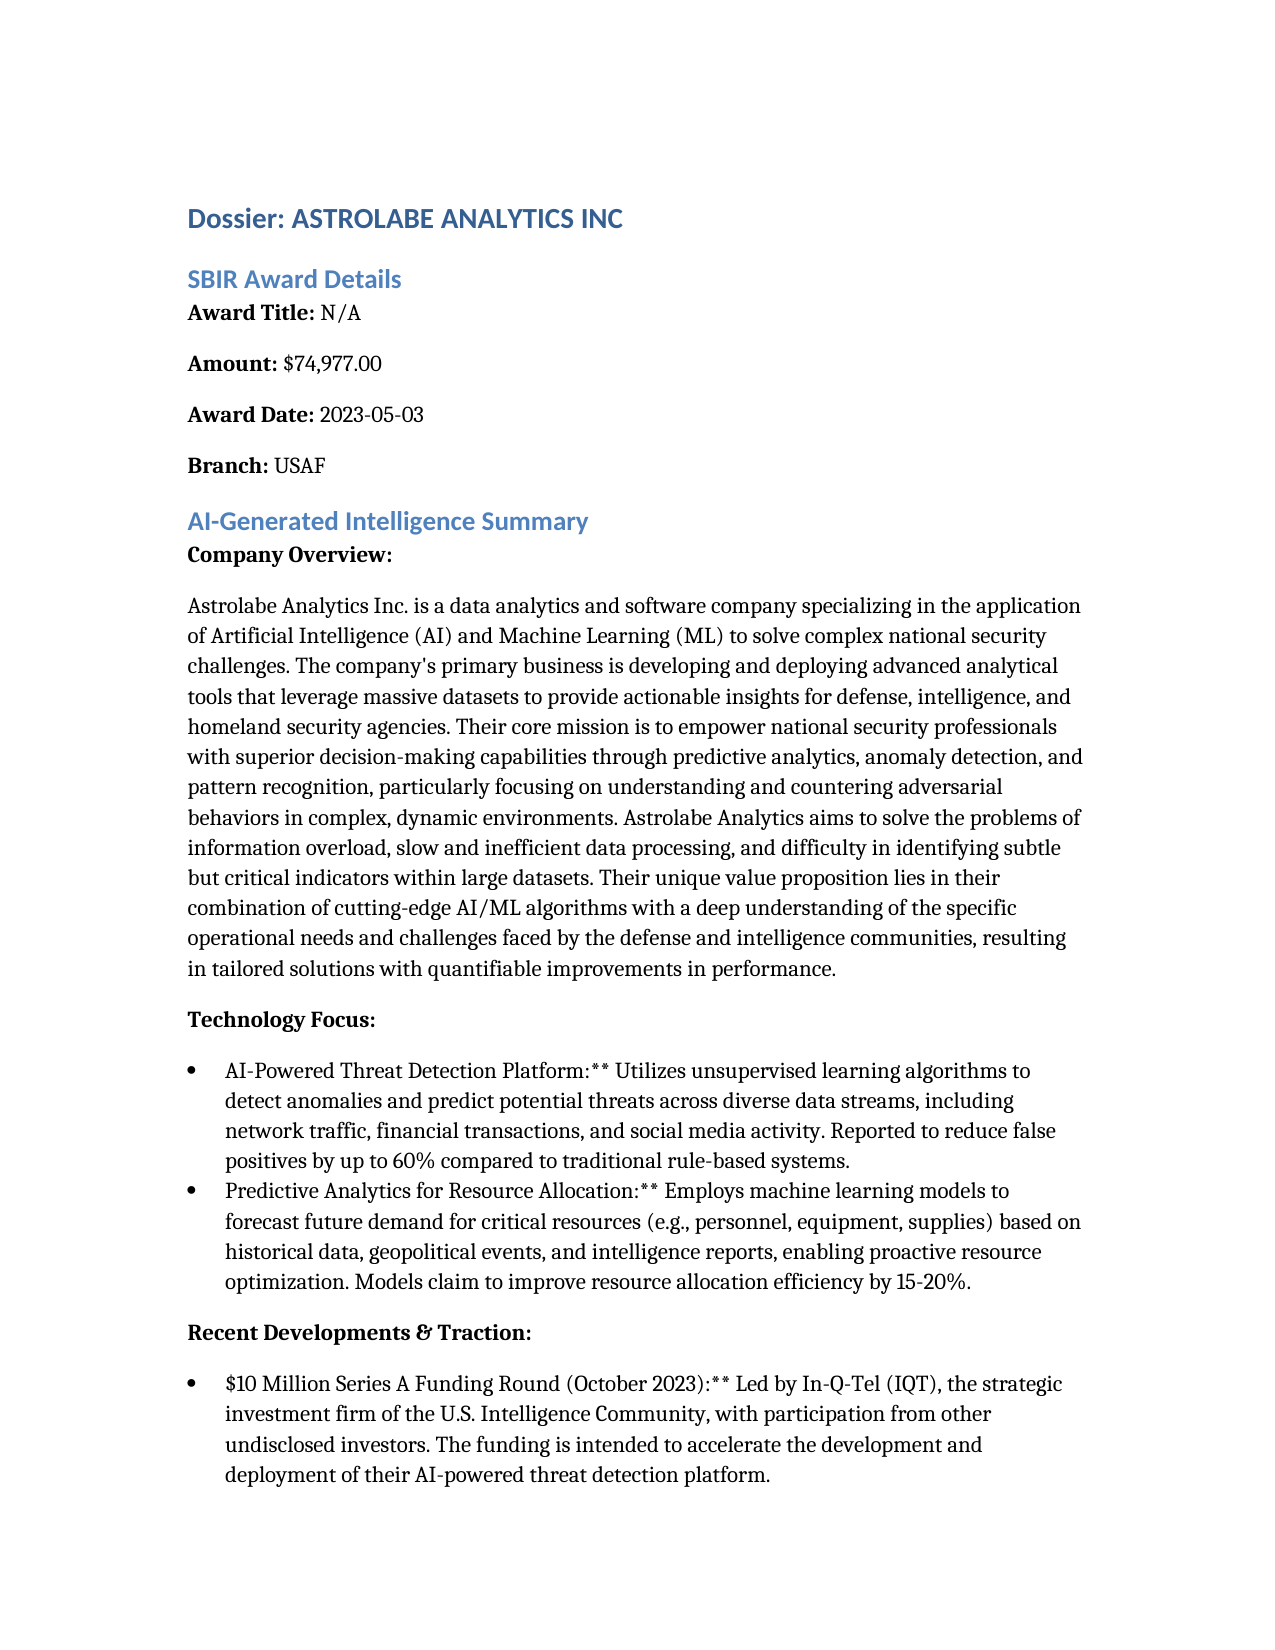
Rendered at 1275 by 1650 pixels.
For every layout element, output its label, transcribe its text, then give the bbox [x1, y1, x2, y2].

text Technology Focus: [187, 1006, 1087, 1033]
subtitle SBIR Award Details [187, 262, 1087, 295]
text Award Title: N/A [187, 300, 1087, 326]
list $10 Million Series A Funding Round (October 2023):** Led by In-Q-Tel (IQT), the strategic investment firm of the U.S. Intelligence Community, with participation from other undisclosed investors. The funding is intended to accelerate the development and deployment of their AI-powered threat detection platform. [187, 1371, 1087, 1488]
list Predictive Analytics for Resource Allocation:** Employs machine learning models to forecast future demand for critical resources (e.g., personnel, equipment, supplies) based on historical data, geopolitical events, and intelligence reports, enabling proactive resource optimization. Models claim to improve resource allocation efficiency by 15-20%. [187, 1178, 1087, 1295]
text Astrolabe Analytics Inc. is a data analytics and software company specializing in the application of Artificial Intelligence (AI) and Machine Learning (ML) to solve complex national security challenges. The company's primary business is developing and deploying advanced analytical tools that leverage massive datasets to provide actionable insights for defense, intelligence, and homeland security agencies. Their core mission is to empower national security professionals with superior decision-making capabilities through predictive analytics, anomaly detection, and pattern recognition, particularly focusing on understanding and countering adversarial behaviors in complex, dynamic environments. Astrolabe Analytics aims to solve the problems of information overload, slow and inefficient data processing, and difficulty in identifying subtle but critical indicators within large datasets. Their unique value proposition lies in their combination of cutting-edge AI/ML algorithms with a deep understanding of the specific operational needs and challenges faced by the defense and intelligence communities, resulting in tailored solutions with quantifiable improvements in performance. [187, 593, 1087, 982]
text Branch: USAF [187, 453, 1087, 479]
text Recent Developments & Traction: [187, 1320, 1087, 1346]
subtitle Dossier: ASTROLABE ANALYTICS INC [187, 200, 1087, 236]
subtitle AI-Generated Intelligence Summary [187, 504, 1087, 537]
text Award Date: 2023-05-03 [187, 402, 1087, 428]
list AI-Powered Threat Detection Platform:** Utilizes unsupervised learning algorithms to detect anomalies and predict potential threats across diverse data streams, including network traffic, financial transactions, and social media activity. Reported to reduce false positives by up to 60% compared to traditional rule-based systems. [187, 1057, 1087, 1174]
text Company Overview: [187, 542, 1087, 568]
text Amount: $74,977.00 [187, 351, 1087, 377]
